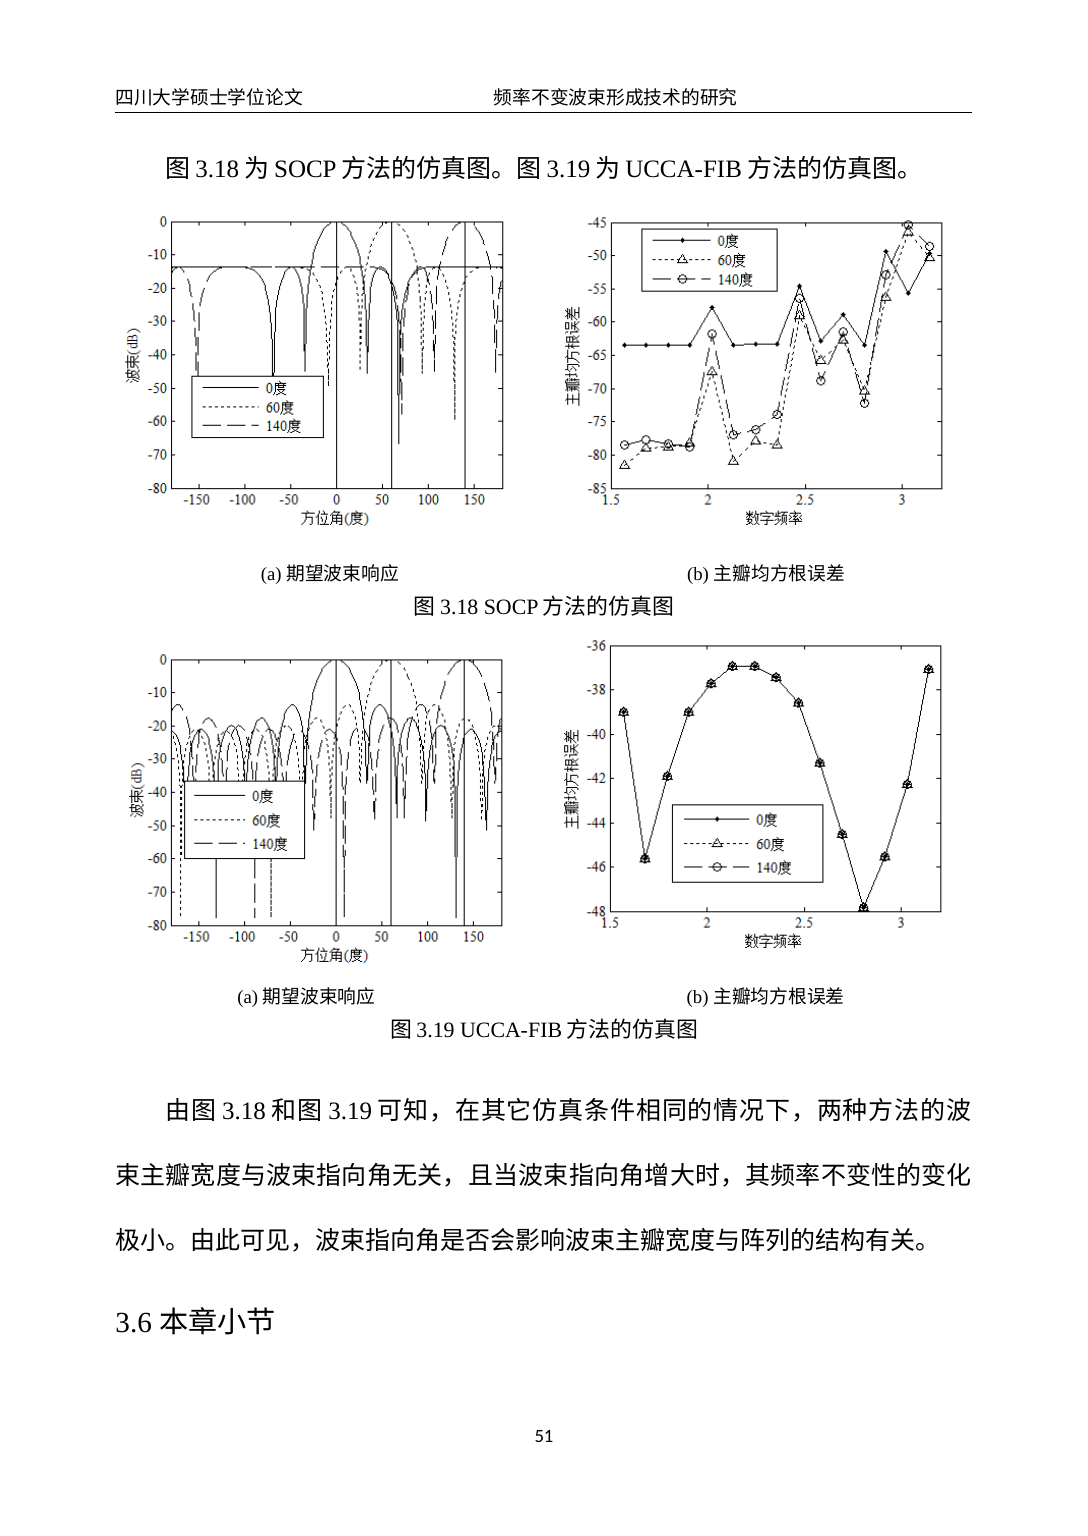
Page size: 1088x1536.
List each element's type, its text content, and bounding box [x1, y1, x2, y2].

picture [555, 198, 982, 528]
table_header (b) 主瓣均方根误差 [543, 621, 983, 1011]
picture [115, 198, 543, 529]
table_header (a) 期望波束响应 [104, 621, 543, 1011]
text 图3.18为SOCP方法的仿真图。图3.19为UCCA-FIB方法的仿真图。 [115, 134, 972, 199]
table_header (b) 主瓣均方根误差 [544, 199, 983, 589]
table_header (a) 期望波束响应 [104, 199, 544, 589]
subtitle 3.6 本章小节 [115, 1288, 972, 1353]
text 图3.18 SOCP方法的仿真图 [115, 589, 972, 621]
picture [554, 621, 981, 951]
text 由图3.18和图3.19可知，在其它仿真条件相同的情况下，两种方法的波束主瓣宽度与波束指向角无关，且当波束指向角增大时，其频率不变性的变化极小。由此可见，波束指向角是否会影响波束主瓣宽度与阵列的结构有关。 [115, 1076, 972, 1271]
text 图3.19 UCCA-FIB方法的仿真图 [115, 1011, 972, 1044]
picture [115, 635, 542, 965]
